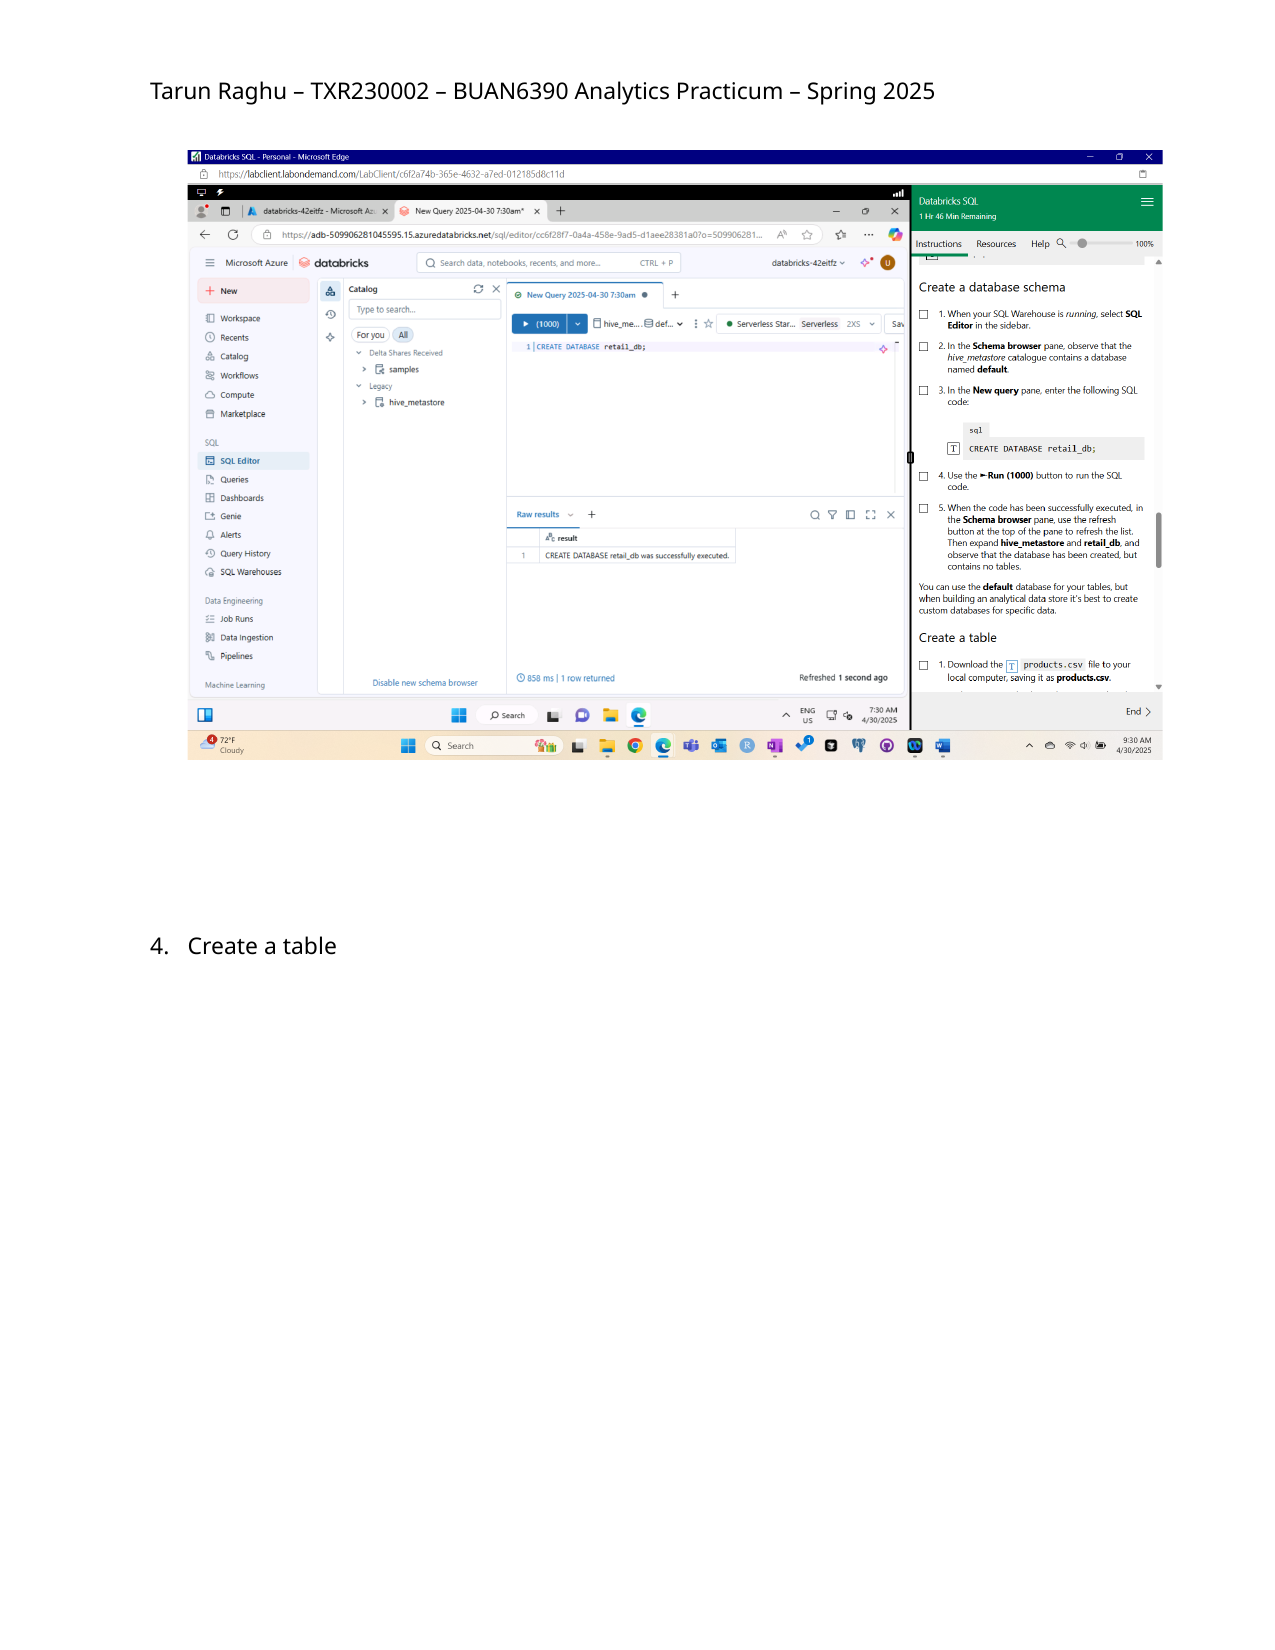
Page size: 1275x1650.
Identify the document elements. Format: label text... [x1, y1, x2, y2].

list Create a table [150, 930, 1125, 961]
picture [187, 150, 1163, 760]
